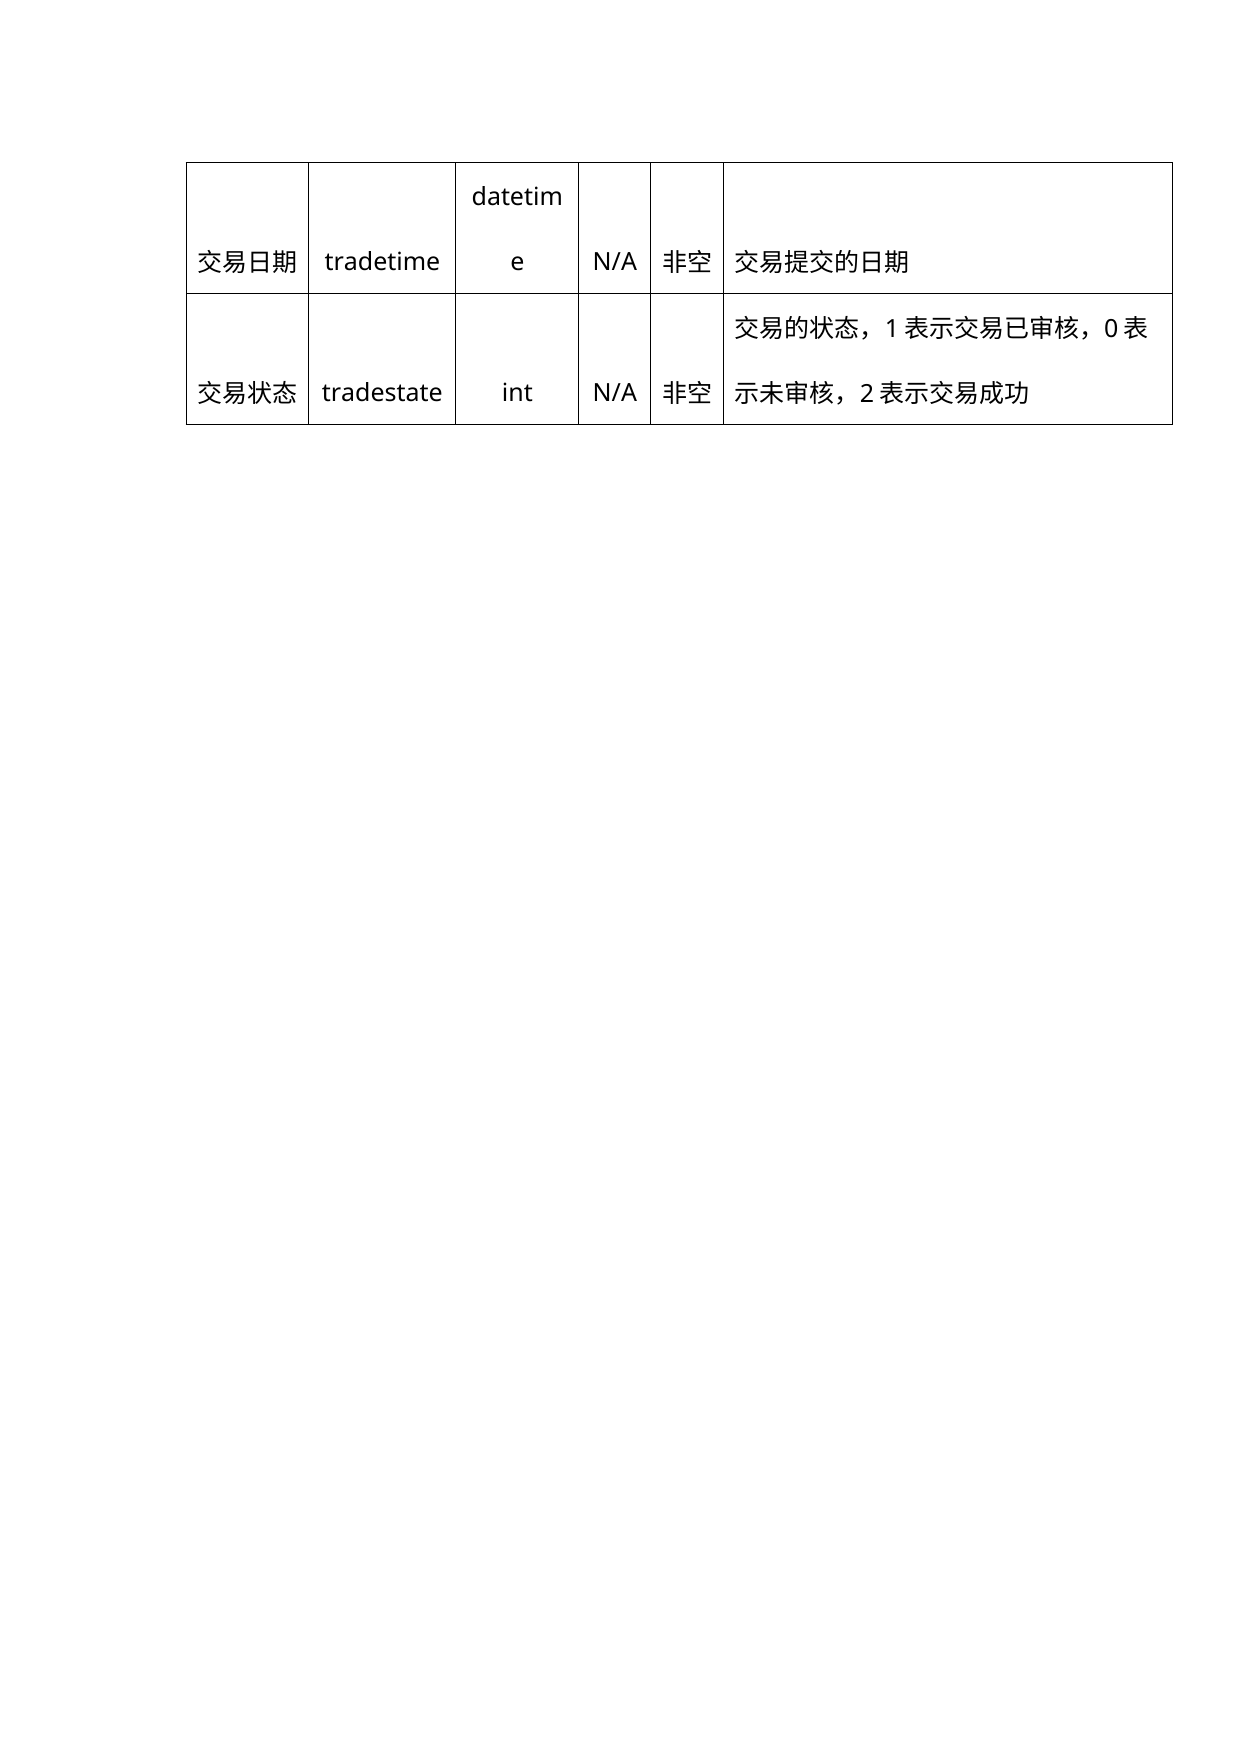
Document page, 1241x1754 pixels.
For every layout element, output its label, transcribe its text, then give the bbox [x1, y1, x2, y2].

table_cell 非空 [651, 163, 723, 293]
table_cell N/A [579, 163, 650, 293]
table_cell 交易状态 [187, 294, 308, 424]
table_cell N/A [579, 294, 650, 424]
table_cell 交易提交的日期 [724, 163, 1172, 293]
table_cell int [456, 294, 578, 424]
table_cell 交易的状态，1表示交易已审核，0表示未审核，2表示交易成功 [724, 294, 1172, 424]
table_cell 交易日期 [187, 163, 308, 293]
table_cell 非空 [651, 294, 723, 424]
table_cell tradestate [309, 294, 455, 424]
table_cell datetime [456, 163, 578, 293]
table_cell tradetime [309, 163, 455, 293]
